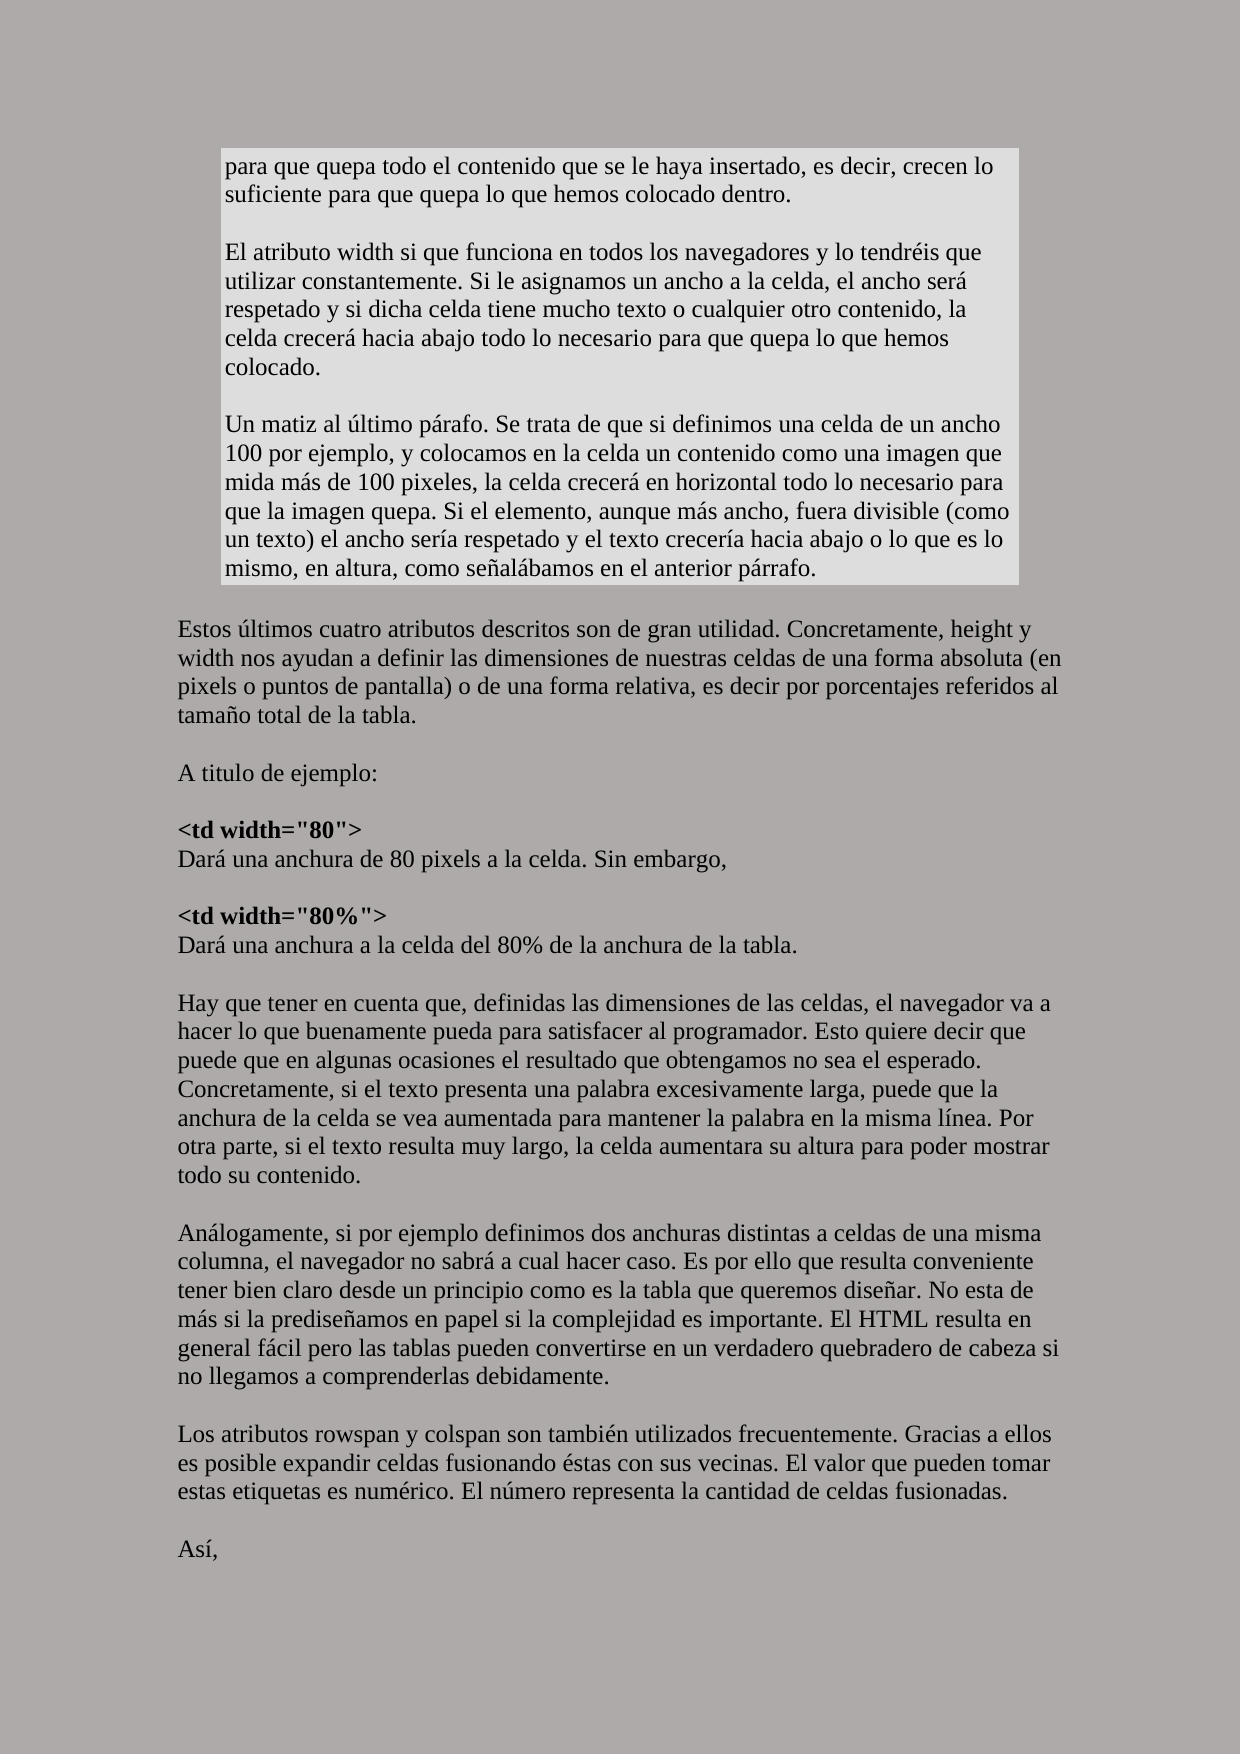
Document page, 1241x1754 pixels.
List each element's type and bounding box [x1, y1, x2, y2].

table_header [221, 148, 1019, 585]
text [177, 585, 1063, 1563]
